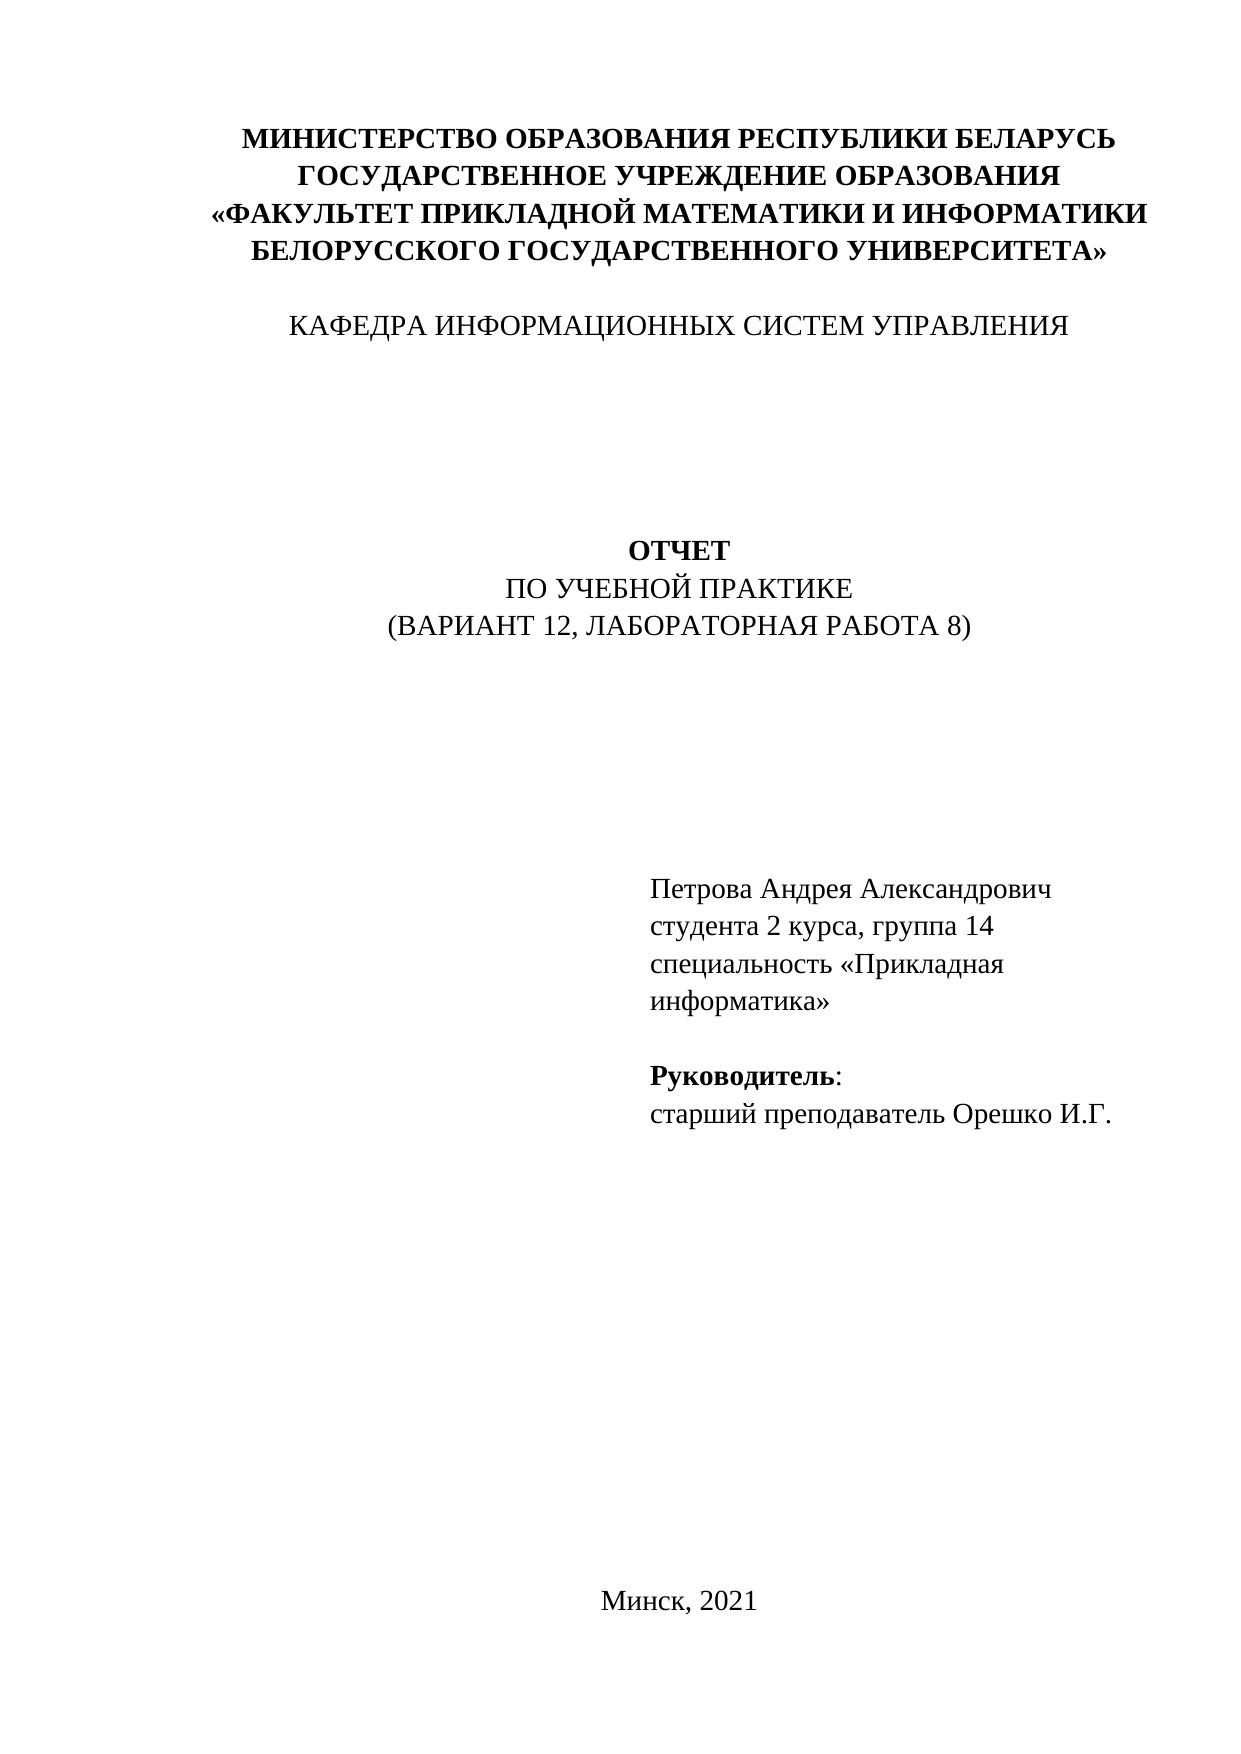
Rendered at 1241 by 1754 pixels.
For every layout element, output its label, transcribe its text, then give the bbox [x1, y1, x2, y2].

text специальность «Прикладная информатика» [650, 943, 1181, 1018]
text старший преподаватель Орешко И.Г. [650, 1093, 1181, 1131]
text ГОСУДАРСТВЕННОЕ УЧРЕЖДЕНИЕ ОБРАЗОВАНИЯ [177, 156, 1181, 193]
text «ФАКУЛЬТЕТ ПРИКЛАДНОЙ МАТЕМАТИКИ И ИНФОРМАТИКИ БЕЛОРУССКОГО ГОСУДАРСТВЕННОГО УНИВЕРСИТЕТА» [177, 193, 1181, 268]
text Руководитель: [650, 1056, 1181, 1093]
text студента 2 курса, группа 14 [650, 906, 1181, 943]
text Минск, 2021 [177, 1581, 1181, 1618]
text Петрова Андрея Александрович [650, 868, 1181, 906]
text ПО УЧЕБНОЙ ПРАКТИКЕ [177, 568, 1181, 606]
text (ВАРИАНТ 12, ЛАБОРАТОРНАЯ РАБОТА 8) [177, 606, 1181, 643]
text КАФЕДРА ИНФОРМАЦИОННЫХ СИСТЕМ УПРАВЛЕНИЯ [177, 306, 1181, 343]
text ОТЧЕТ [177, 531, 1181, 568]
text МИНИСТЕРСТВО ОБРАЗОВАНИЯ РЕСПУБЛИКИ БЕЛАРУСЬ [177, 118, 1181, 156]
